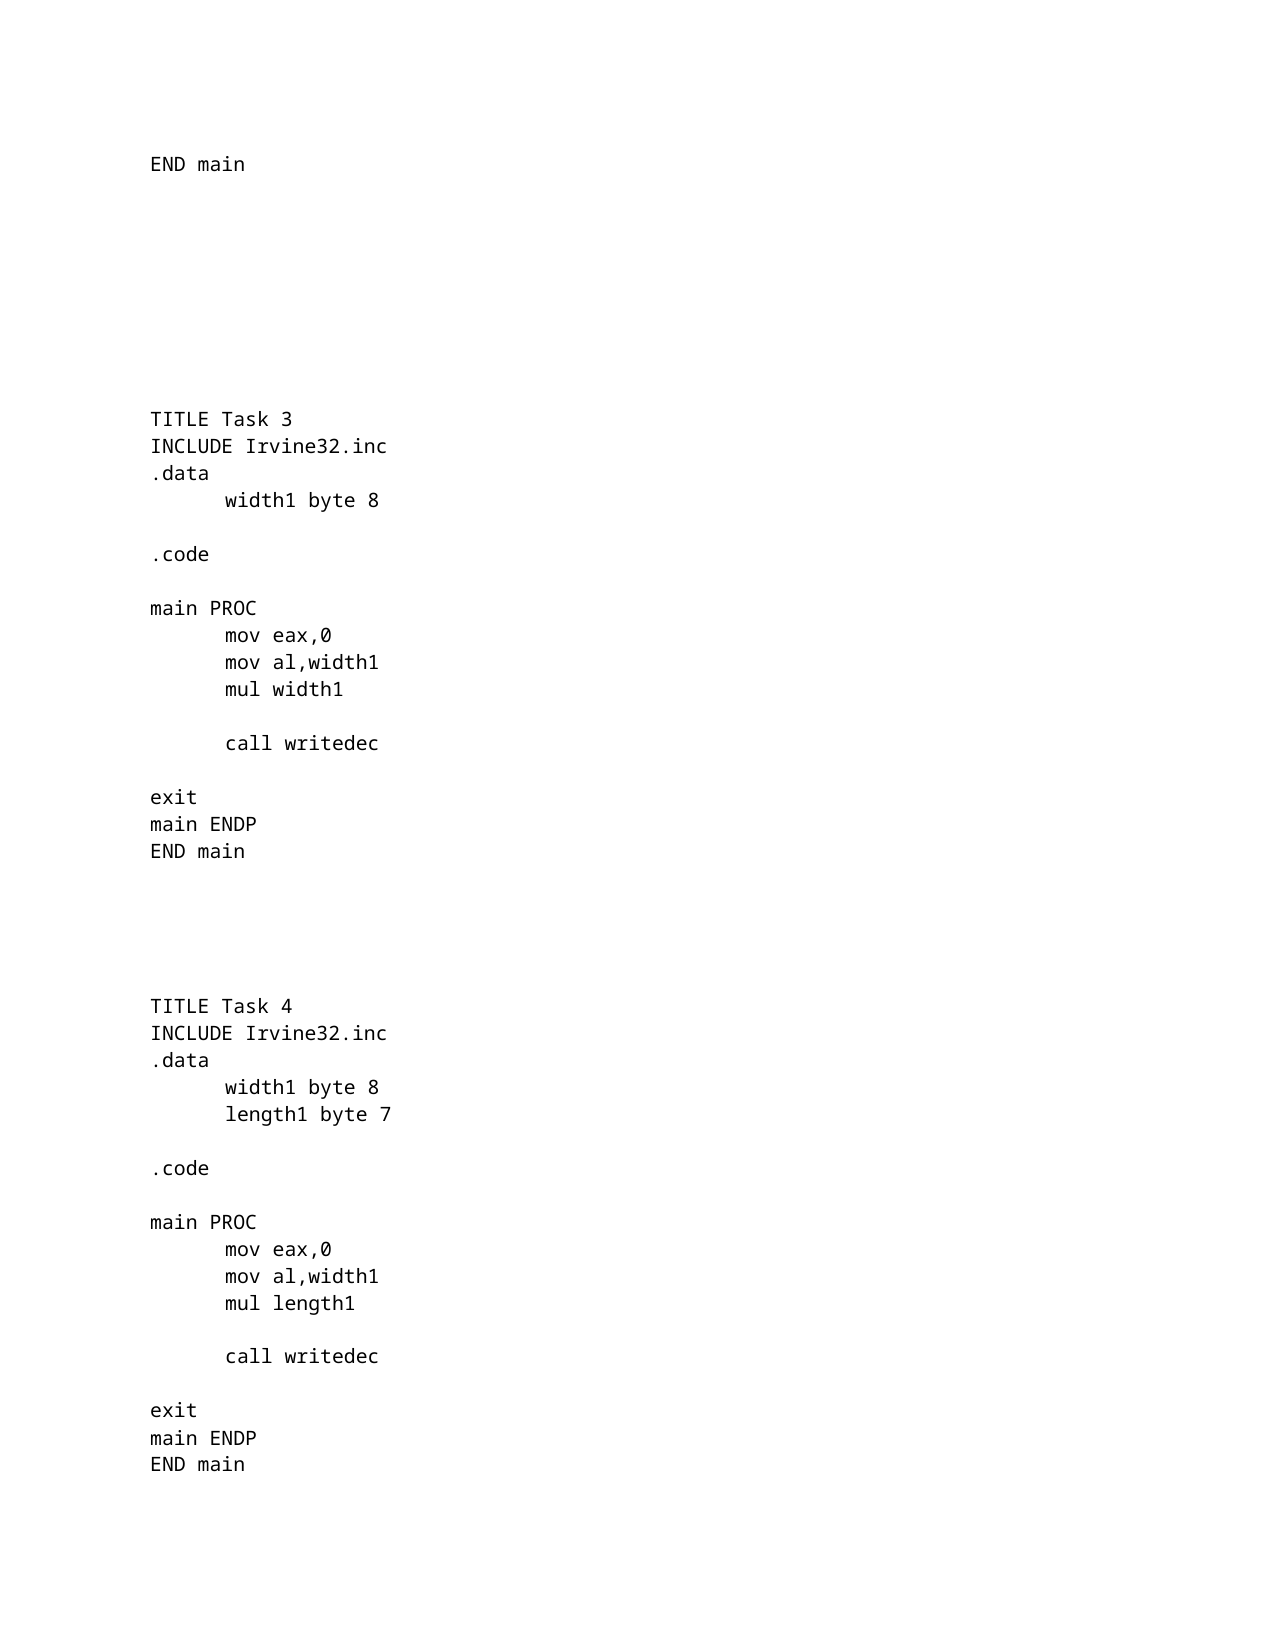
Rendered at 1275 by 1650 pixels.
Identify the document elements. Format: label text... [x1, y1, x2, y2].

text mul length1 [150, 1289, 1125, 1316]
text INCLUDE Irvine32.inc [150, 1019, 1125, 1046]
text END main [150, 150, 1125, 177]
text length1 byte 7 [150, 1100, 1125, 1127]
text INCLUDE Irvine32.inc [150, 433, 1125, 459]
text main PROC [150, 1208, 1125, 1235]
text mov al,width1 [150, 648, 1125, 675]
text END main [150, 1451, 1125, 1478]
text exit [150, 1397, 1125, 1424]
text .data [150, 1046, 1125, 1073]
text mov eax,0 [150, 621, 1125, 648]
text width1 byte 8 [150, 1073, 1125, 1100]
text width1 byte 8 [150, 487, 1125, 513]
text .code [150, 541, 1125, 567]
text main PROC [150, 594, 1125, 621]
text exit [150, 783, 1125, 810]
text call writedec [150, 729, 1125, 756]
text END main [150, 837, 1125, 864]
text mov al,width1 [150, 1262, 1125, 1289]
text call writedec [150, 1343, 1125, 1370]
text TITLE Task 4 [150, 992, 1125, 1019]
text mov eax,0 [150, 1235, 1125, 1262]
text main ENDP [150, 1424, 1125, 1451]
text .data [150, 459, 1125, 487]
text TITLE Task 3 [150, 406, 1125, 433]
text main ENDP [150, 810, 1125, 837]
text .code [150, 1154, 1125, 1181]
text mul width1 [150, 675, 1125, 702]
